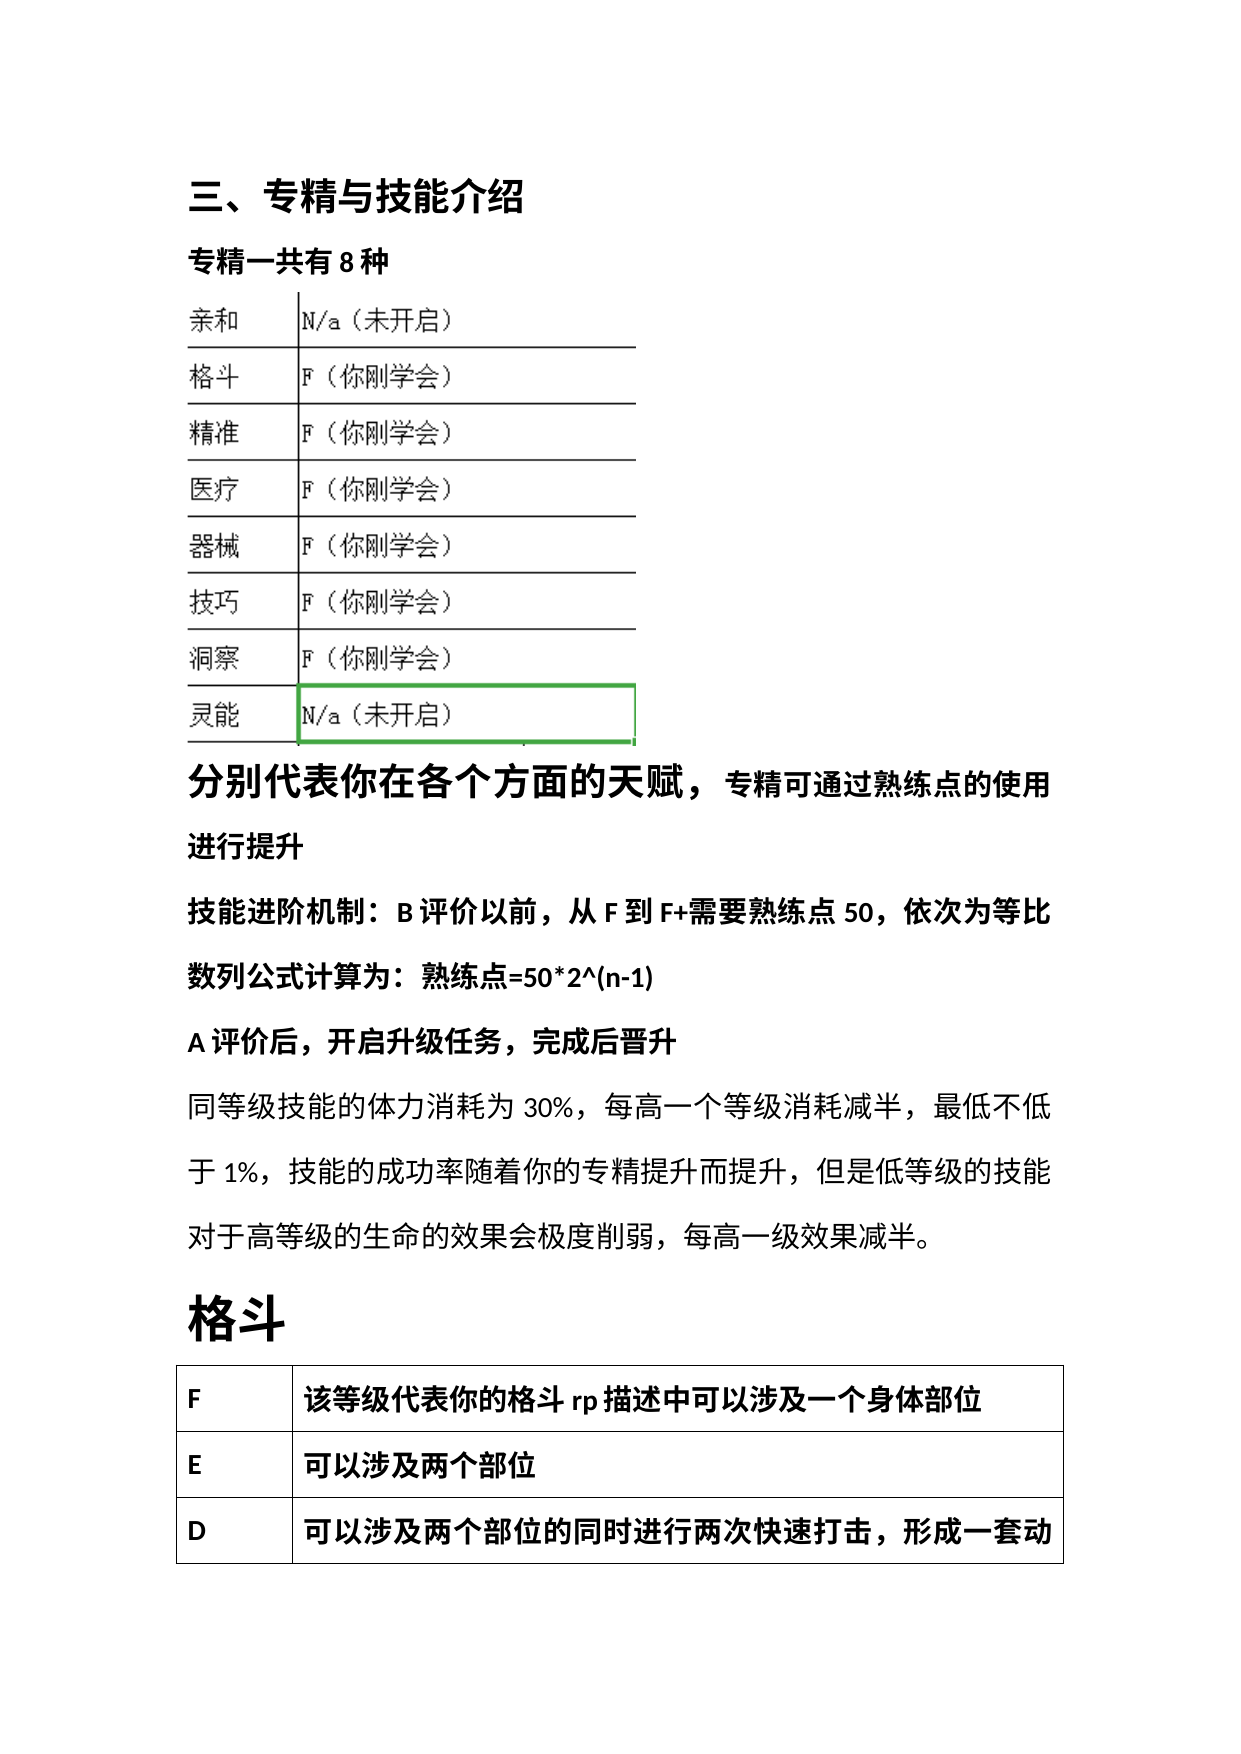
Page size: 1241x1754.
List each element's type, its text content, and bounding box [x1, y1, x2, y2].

picture [187, 292, 636, 746]
text 技能进阶机制：B评价以前，从F到F+需要熟练点50，依次为等比数列公式计算为：熟练点=50*2^(n-1) [187, 877, 1053, 1007]
text 格斗 [187, 1267, 1053, 1364]
text A评价后，开启升级任务，完成后晋升 [187, 1007, 1053, 1072]
text 专精一共有8种 [187, 227, 1053, 292]
text 分别代表你在各个方面的天赋，专精可通过熟练点的使用进行提升 [187, 747, 1053, 877]
table_header F [177, 1366, 292, 1431]
table_header 该等级代表你的格斗rp描述中可以涉及一个身体部位 [293, 1366, 1063, 1431]
text 三、专精与技能介绍 [187, 162, 1053, 227]
table_cell 可以涉及两个部位 [293, 1432, 1063, 1497]
text 同等级技能的体力消耗为30%，每高一个等级消耗减半，最低不低于1%，技能的成功率随着你的专精提升而提升，但是低等级的技能对于高等级的生命的效果会极度削弱，每高一级效果减半。 [187, 1072, 1053, 1267]
table_cell E [177, 1432, 292, 1497]
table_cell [293, 1498, 1063, 1563]
table_cell D [177, 1498, 292, 1563]
